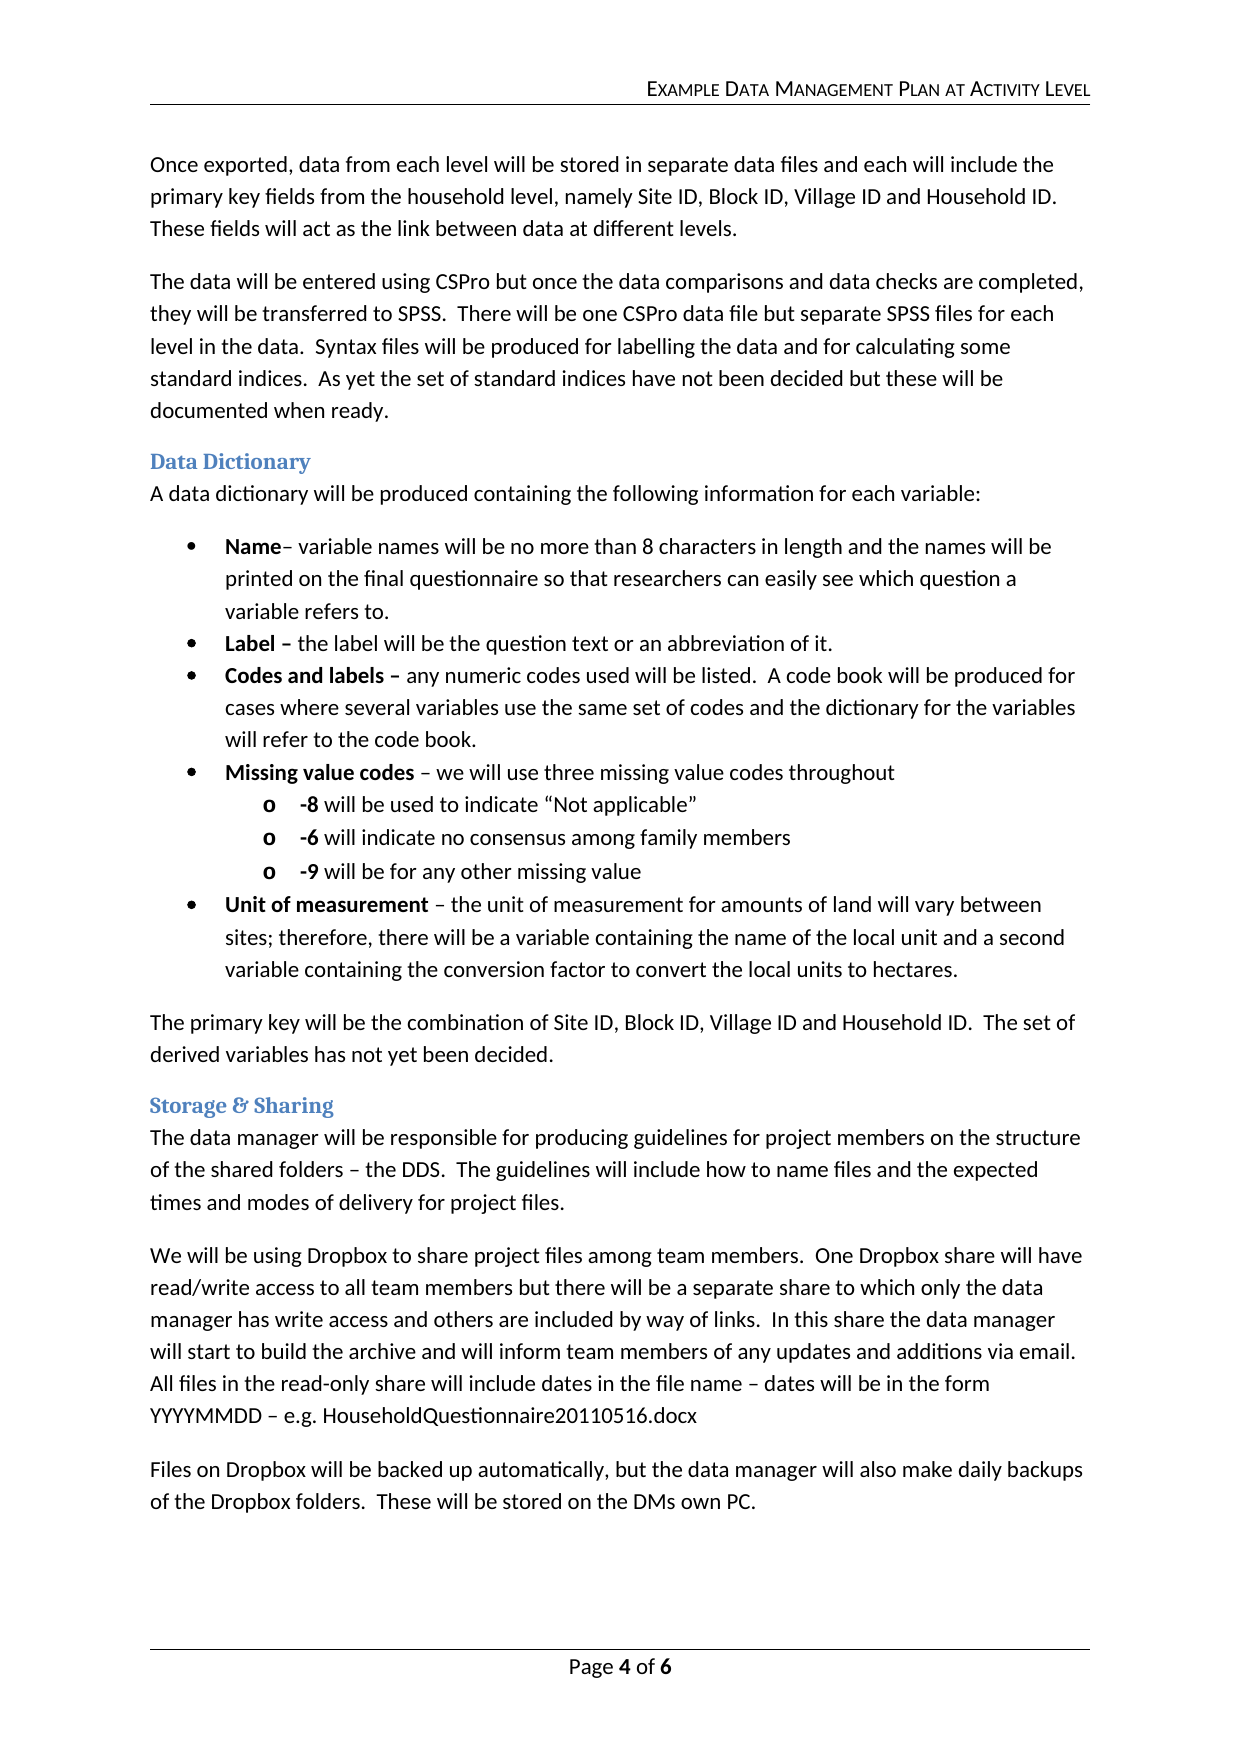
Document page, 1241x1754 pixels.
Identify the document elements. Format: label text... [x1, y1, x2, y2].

subtitle Data Dictionary [150, 449, 1090, 476]
list -6 will indicate no consensus among family members [262, 823, 1090, 853]
text A data dictionary will be produced containing the following information for each variable: [150, 479, 1090, 507]
list Codes and labels – any numeric codes used will be listed. A code book will be produced for cases where several variables use the same set of codes and the dictionary for the variables will refer to the code book. [187, 661, 1090, 753]
list Missing value codes – we will use three missing value codes throughout [187, 758, 1090, 786]
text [150, 150, 1090, 242]
text The data will be entered using CSPro but once the data comparisons and data checks are completed, they will be transferred to SPSS. There will be one CSPro data file but separate SPSS files for each level in the data. Syntax files will be produced for labelling the data and for calculating some standard indices. As yet the set of standard indices have not been decided but these will be documented when ready. [150, 267, 1090, 424]
list -8 will be used to indicate “Not applicable” [262, 790, 1090, 819]
text We will be using Dropbox to share project files among team members. One Dropbox share will have read/write access to all team members but there will be a separate share to which only the data manager has write access and others are included by way of links. In this share the data manager will start to build the archive and will inform team members of any updates and additions via email. All files in the read-only share will include dates in the file name – dates will be in the form YYYYMMDD – e.g. HouseholdQuestionnaire20110516.docx [150, 1241, 1090, 1430]
list -9 will be for any other missing value [262, 857, 1090, 886]
subtitle Storage & Sharing [150, 1093, 1090, 1119]
list Label – the label will be the question text or an abbreviation of it. [187, 629, 1090, 657]
text Files on Dropbox will be backed up automatically, but the data manager will also make daily backups of the Dropbox folders. These will be stored on the DMs own PC. [150, 1455, 1090, 1515]
text The data manager will be responsible for producing guidelines for project members on the structure of the shared folders – the DDS. The guidelines will include how to name files and the expected times and modes of delivery for project files. [150, 1123, 1090, 1216]
list Unit of measurement – the unit of measurement for amounts of land will vary between sites; therefore, there will be a variable containing the name of the local unit and a second variable containing the conversion factor to convert the local units to hectares. [187, 891, 1090, 983]
text The primary key will be the combination of Site ID, Block ID, Village ID and Household ID. The set of derived variables has not yet been decided. [150, 1008, 1090, 1068]
list Name– variable names will be no more than 8 characters in length and the names will be printed on the final questionnaire so that researchers can easily see which question a variable refers to. [187, 532, 1090, 625]
